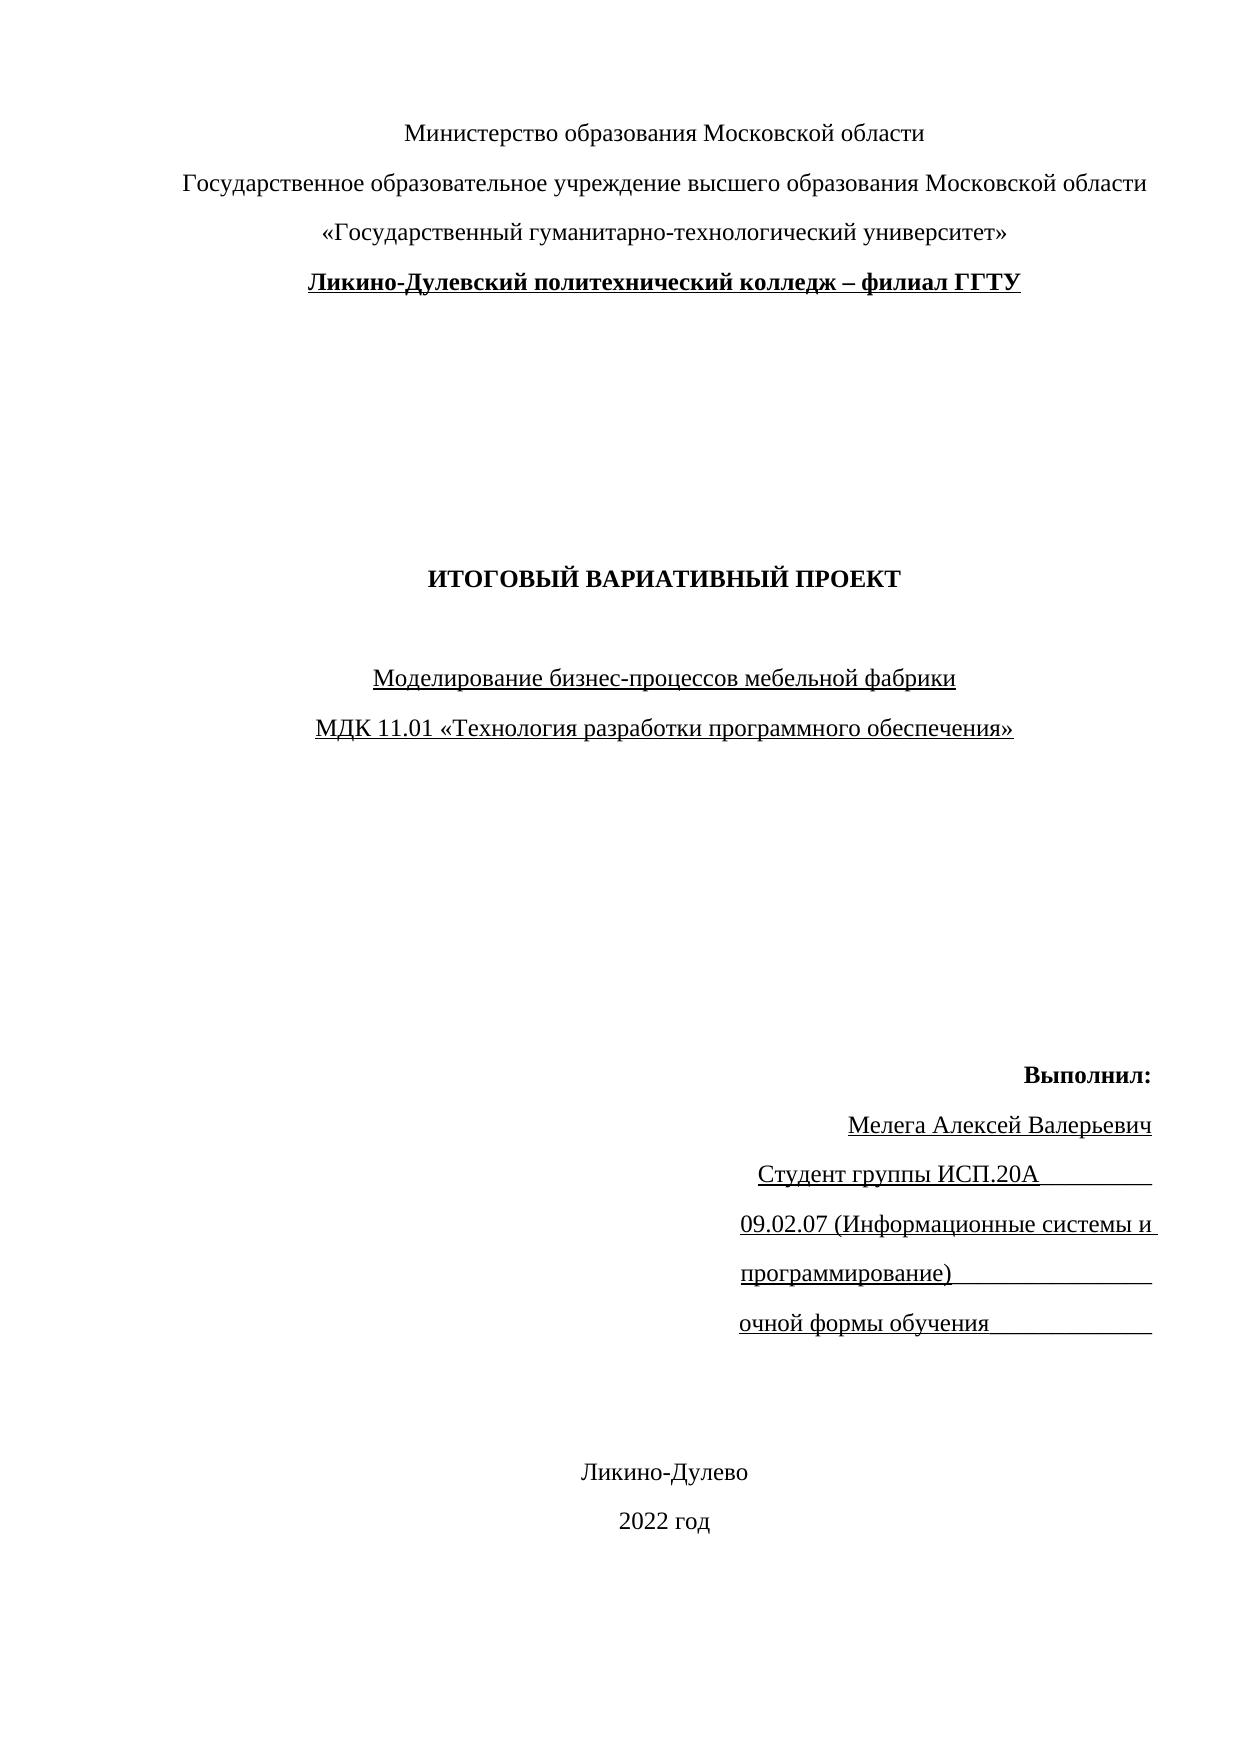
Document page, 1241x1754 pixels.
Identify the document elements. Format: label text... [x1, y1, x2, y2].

text МДК 11.01 «Технология разработки программного обеспечения» [177, 713, 1152, 742]
text ИТОГОВЫЙ ВАРИАТИВНЫЙ ПРОЕКТ [177, 564, 1152, 593]
text программирование)________________ [177, 1258, 1152, 1287]
text Ликино-Дулево [177, 1457, 1152, 1486]
text Ликино-Дулевский политехнический колледж – филиал ГГТУ [177, 267, 1152, 296]
text Студент группы ИСП.20А_________ [177, 1159, 1152, 1188]
text «Государственный гуманитарно-технологический университет» [177, 217, 1152, 246]
text очной формы обучения_____________ [177, 1308, 1152, 1337]
text Государственное образовательное учреждение высшего образования Московской области [177, 168, 1152, 196]
text 2022 год [177, 1506, 1152, 1535]
text Выполнил: [177, 1060, 1152, 1089]
text Министерство образования Московской области [177, 118, 1152, 147]
text 09.02.07 (Информационные системы и [177, 1209, 1152, 1238]
text Мелега Алексей Валерьевич [177, 1110, 1152, 1138]
text Моделирование бизнес-процессов мебельной фабрики [177, 663, 1152, 692]
